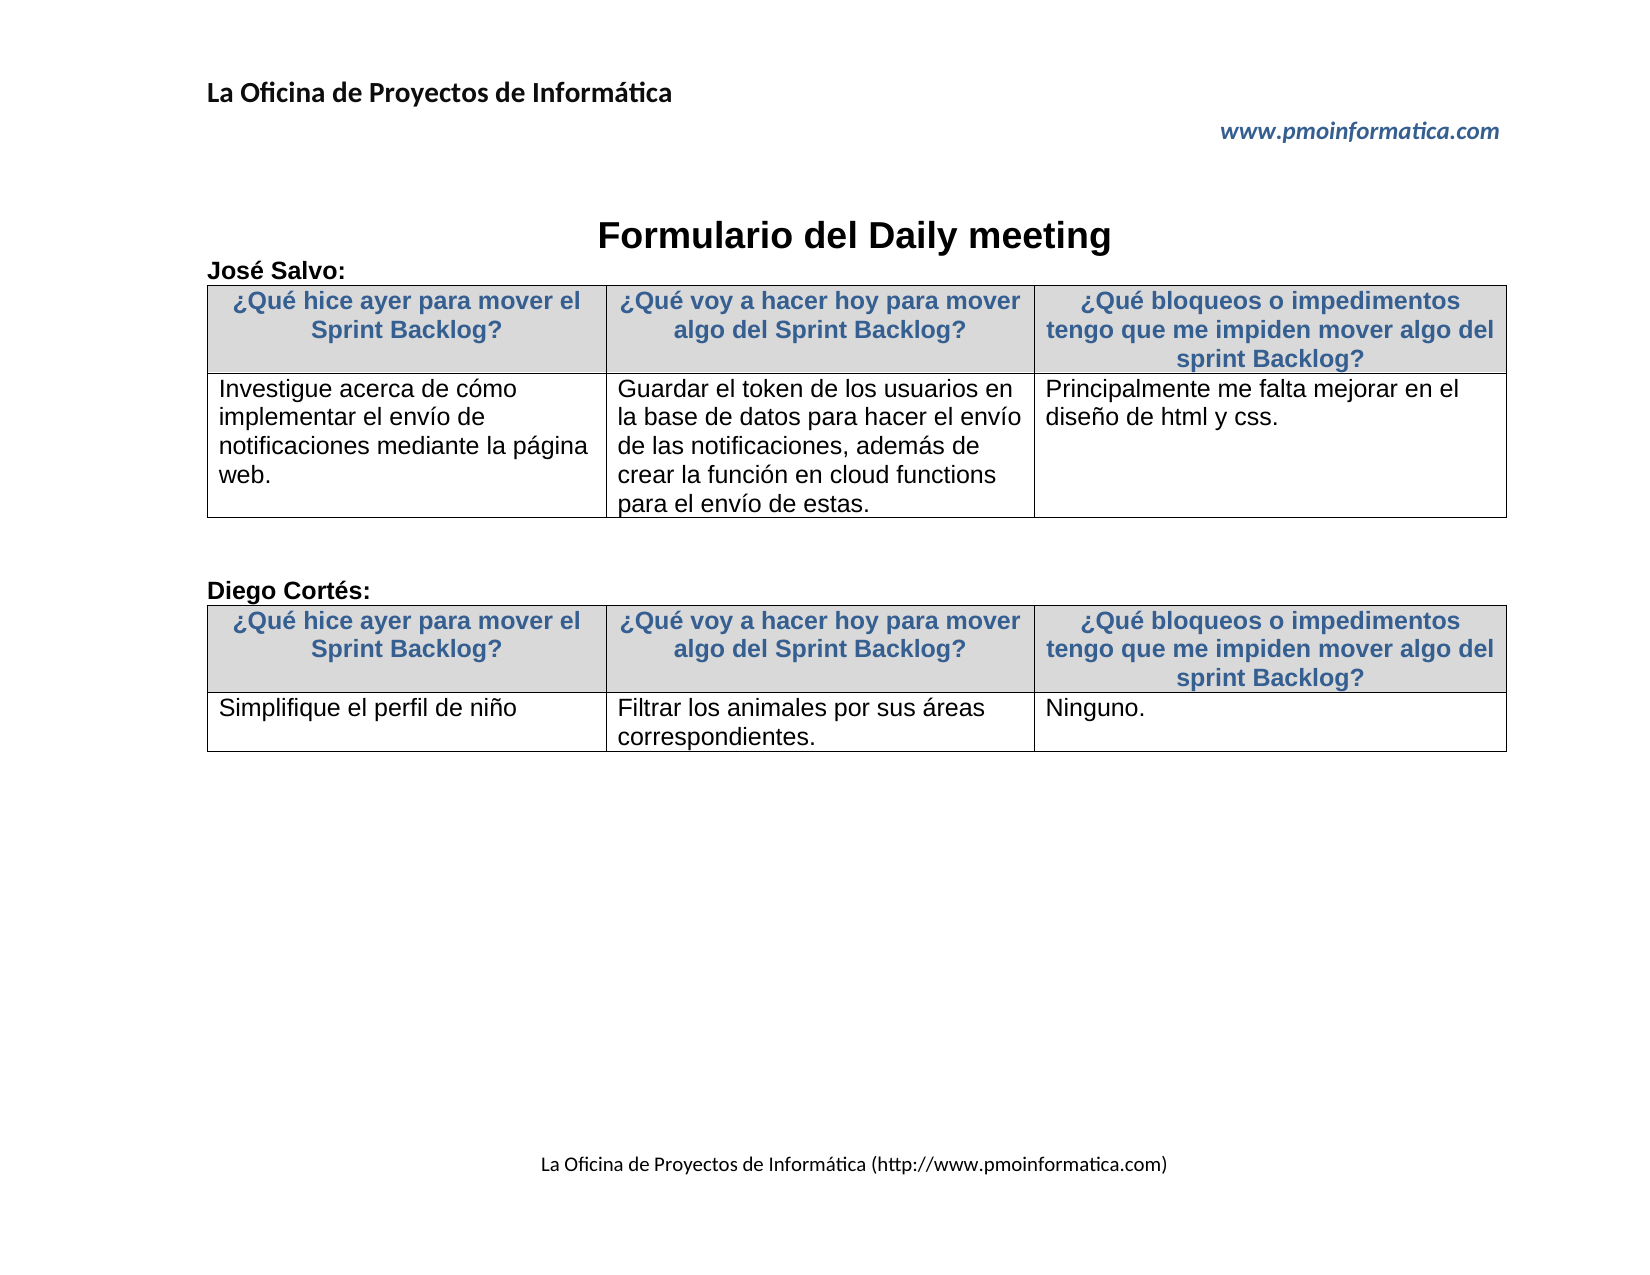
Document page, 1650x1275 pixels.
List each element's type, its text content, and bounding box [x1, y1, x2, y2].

text Diego Cortés: [207, 576, 1502, 604]
text Formulario del Daily meeting [207, 213, 1502, 256]
table_cell Guardar el token de los usuarios en la base de datos para hacer el envío de las notificaciones, además de crear la función en cloud functions para el envío de estas. [607, 374, 1034, 517]
table_cell Principalmente me falta mejorar en el diseño de html y css. [1035, 374, 1506, 517]
table_cell Ninguno. [1035, 693, 1506, 751]
text José Salvo: [207, 256, 1502, 285]
table_header ¿Qué hice ayer para mover el Sprint Backlog? [208, 606, 606, 692]
table_header ¿Qué bloqueos o impedimentos tengo que me impiden mover algo del sprint Backlog? [1035, 286, 1506, 372]
table_cell Filtrar los animales por sus áreas correspondientes. [607, 693, 1034, 751]
table_cell Investigue acerca de cómo implementar el envío de notificaciones mediante la página web. [208, 374, 606, 517]
table_header ¿Qué hice ayer para mover el Sprint Backlog? [208, 286, 606, 372]
table_cell Simplifique el perfil de niño [208, 693, 606, 751]
table_header ¿Qué voy a hacer hoy para mover algo del Sprint Backlog? [607, 606, 1034, 692]
table_header ¿Qué bloqueos o impedimentos tengo que me impiden mover algo del sprint Backlog? [1035, 606, 1506, 692]
table_header ¿Qué voy a hacer hoy para mover algo del Sprint Backlog? [607, 286, 1034, 372]
